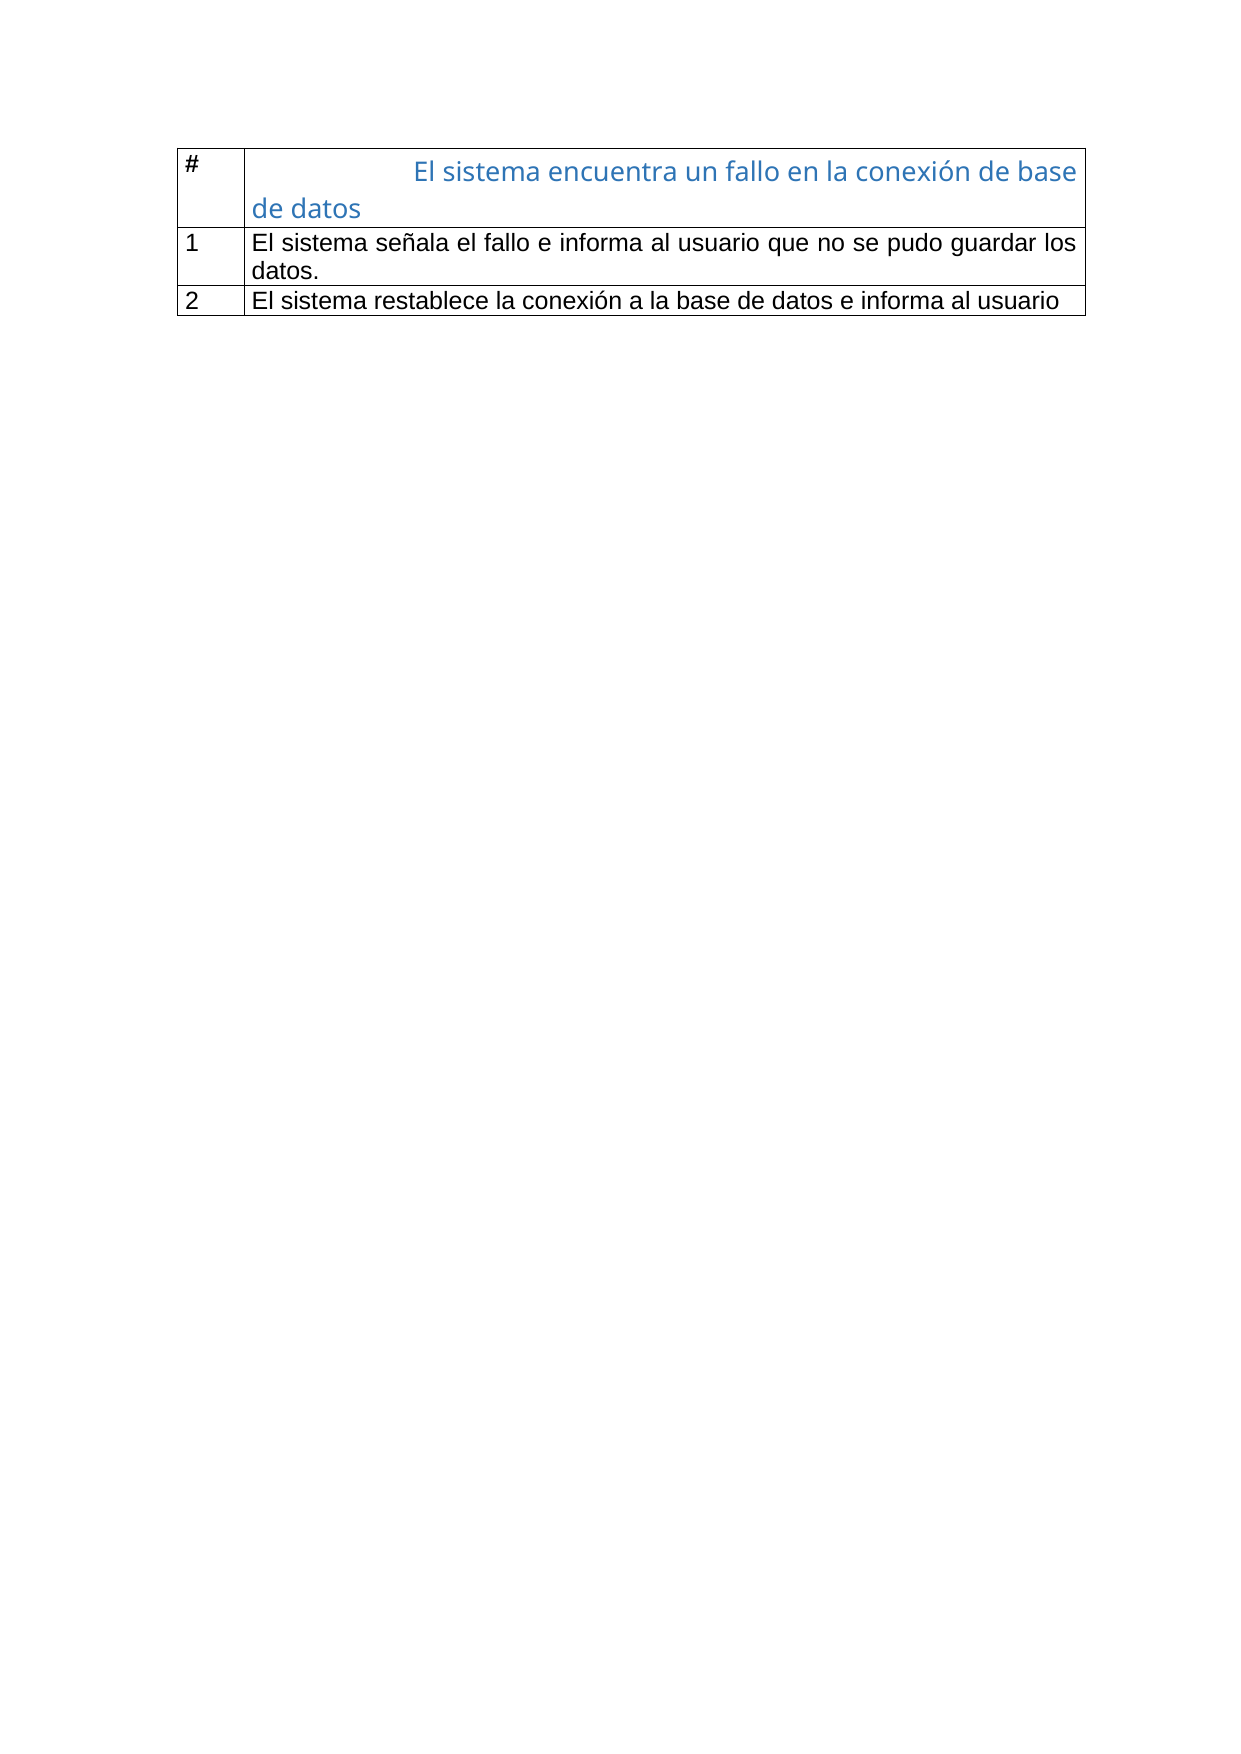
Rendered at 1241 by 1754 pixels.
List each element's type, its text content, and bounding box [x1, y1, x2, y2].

table_cell El sistema restablece la conexión a la base de datos e informa al usuario [245, 286, 1085, 315]
table_header El sistema encuentra un fallo en la conexión de base de datos [245, 149, 1085, 227]
table_header # [178, 149, 244, 227]
table_cell 2 [178, 286, 244, 315]
table_cell El sistema señala el fallo e informa al usuario que no se pudo guardar los datos. [245, 228, 1085, 285]
table_cell 1 [178, 228, 244, 285]
